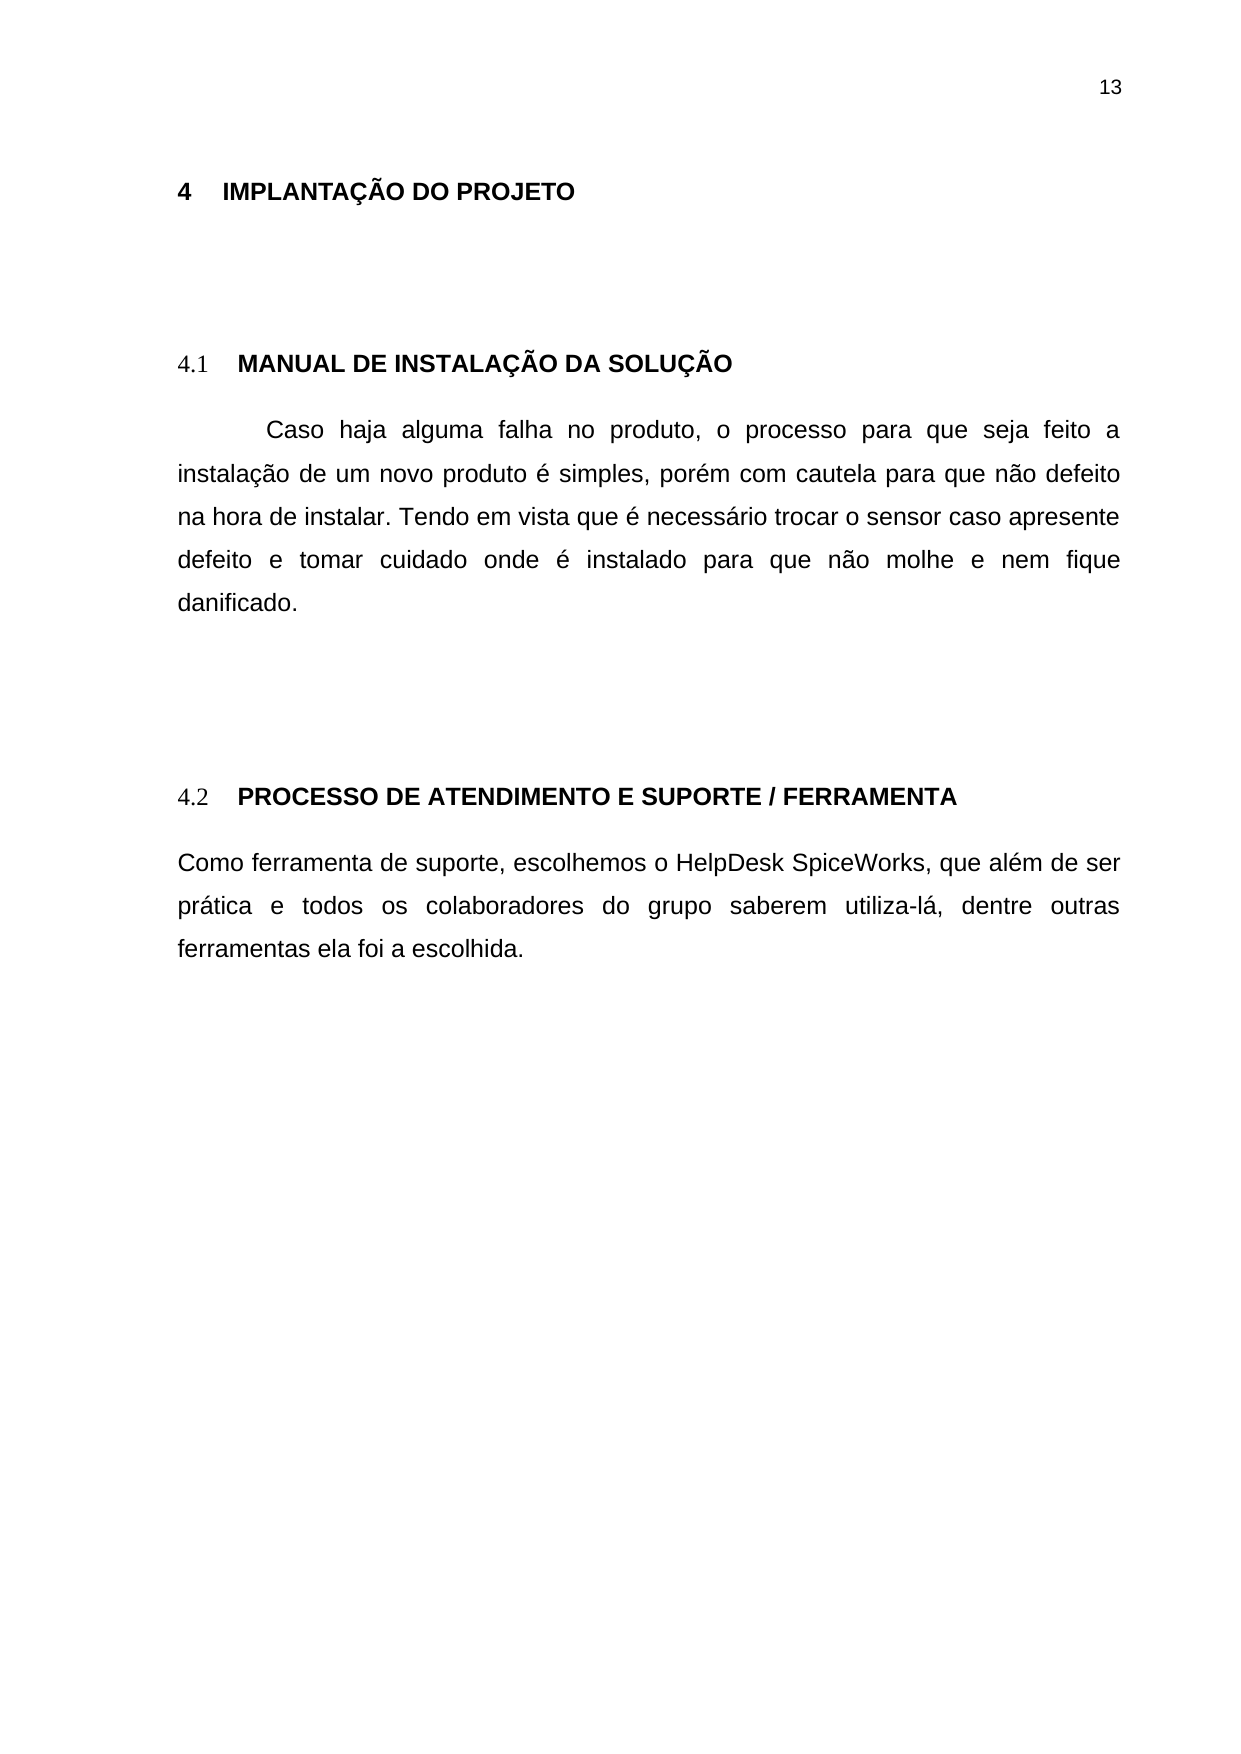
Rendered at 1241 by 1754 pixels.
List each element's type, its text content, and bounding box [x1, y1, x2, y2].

text Como ferramenta de suporte, escolhemos o HelpDesk SpiceWorks, que além de ser prática e todos os colaboradores do grupo saberem utiliza-lá, dentre outras ferramentas ela foi a escolhida. [177, 848, 1122, 963]
subtitle implantação do projeto [177, 177, 1122, 206]
text Caso haja alguma falha no produto, o processo para que seja feito a instalação de um novo produto é simples, porém com cautela para que não defeito na hora de instalar. Tendo em vista que é necessário trocar o sensor caso apresente defeito e tomar cuidado onde é instalado para que não molhe e nem fique danificado. [177, 415, 1122, 617]
subtitle Processo de Atendimento e Suporte / FERRAMENTA [177, 782, 1122, 811]
subtitle Manual de Instalação da solução [177, 349, 1122, 378]
